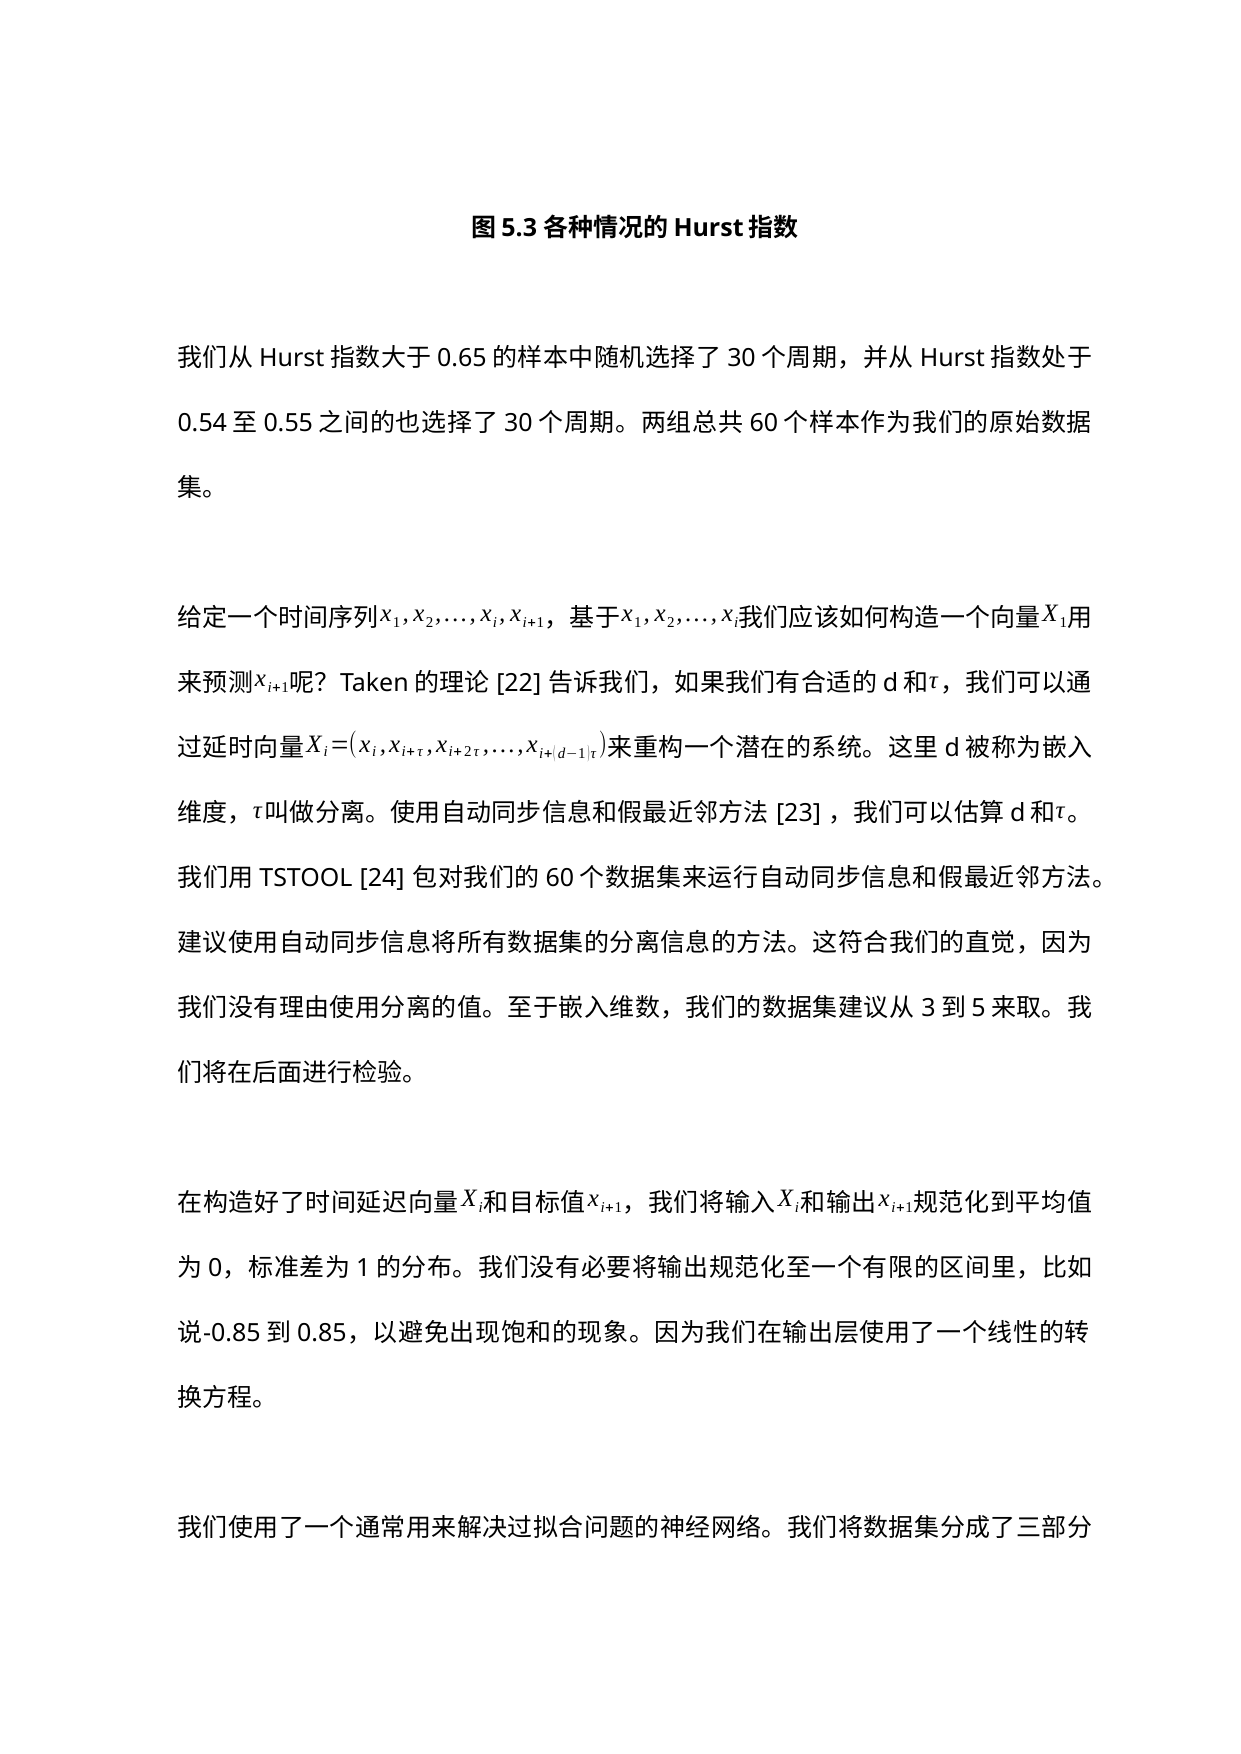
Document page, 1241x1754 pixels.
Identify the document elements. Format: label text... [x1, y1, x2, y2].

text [177, 1493, 1092, 1558]
text 我们从Hurst指数大于0.65的样本中随机选择了30个周期，并从Hurst指数处于0.54至0.55之间的也选择了30个周期。两组总共60个样本作为我们的原始数据集。 [177, 323, 1092, 518]
text 在构造好了时间延迟向量和目标值，我们将输入和输出规范化到平均值为0，标准差为1的分布。我们没有必要将输出规范化至一个有限的区间里，比如说-0.85到0.85，以避免出现饱和的现象。因为我们在输出层使用了一个线性的转换方程。 [177, 1168, 1092, 1428]
text 图5.3 各种情况的Hurst指数 [177, 193, 1092, 258]
text 给定一个时间序列，基于我们应该如何构造一个向量用来预测呢？Taken的理论 [22] 告诉我们，如果我们有合适的d和，我们可以通过延时向量来重构一个潜在的系统。这里d被称为嵌入维度，叫做分离。使用自动同步信息和假最近邻方法 [23] ，我们可以估算d和。我们用TSTOOL [24] 包对我们的60个数据集来运行自动同步信息和假最近邻方法。建议使用自动同步信息将所有数据集的分离信息的方法。这符合我们的直觉，因为我们没有理由使用分离的值。至于嵌入维数，我们的数据集建议从3到5来取。我们将在后面进行检验。 [177, 583, 1092, 1103]
